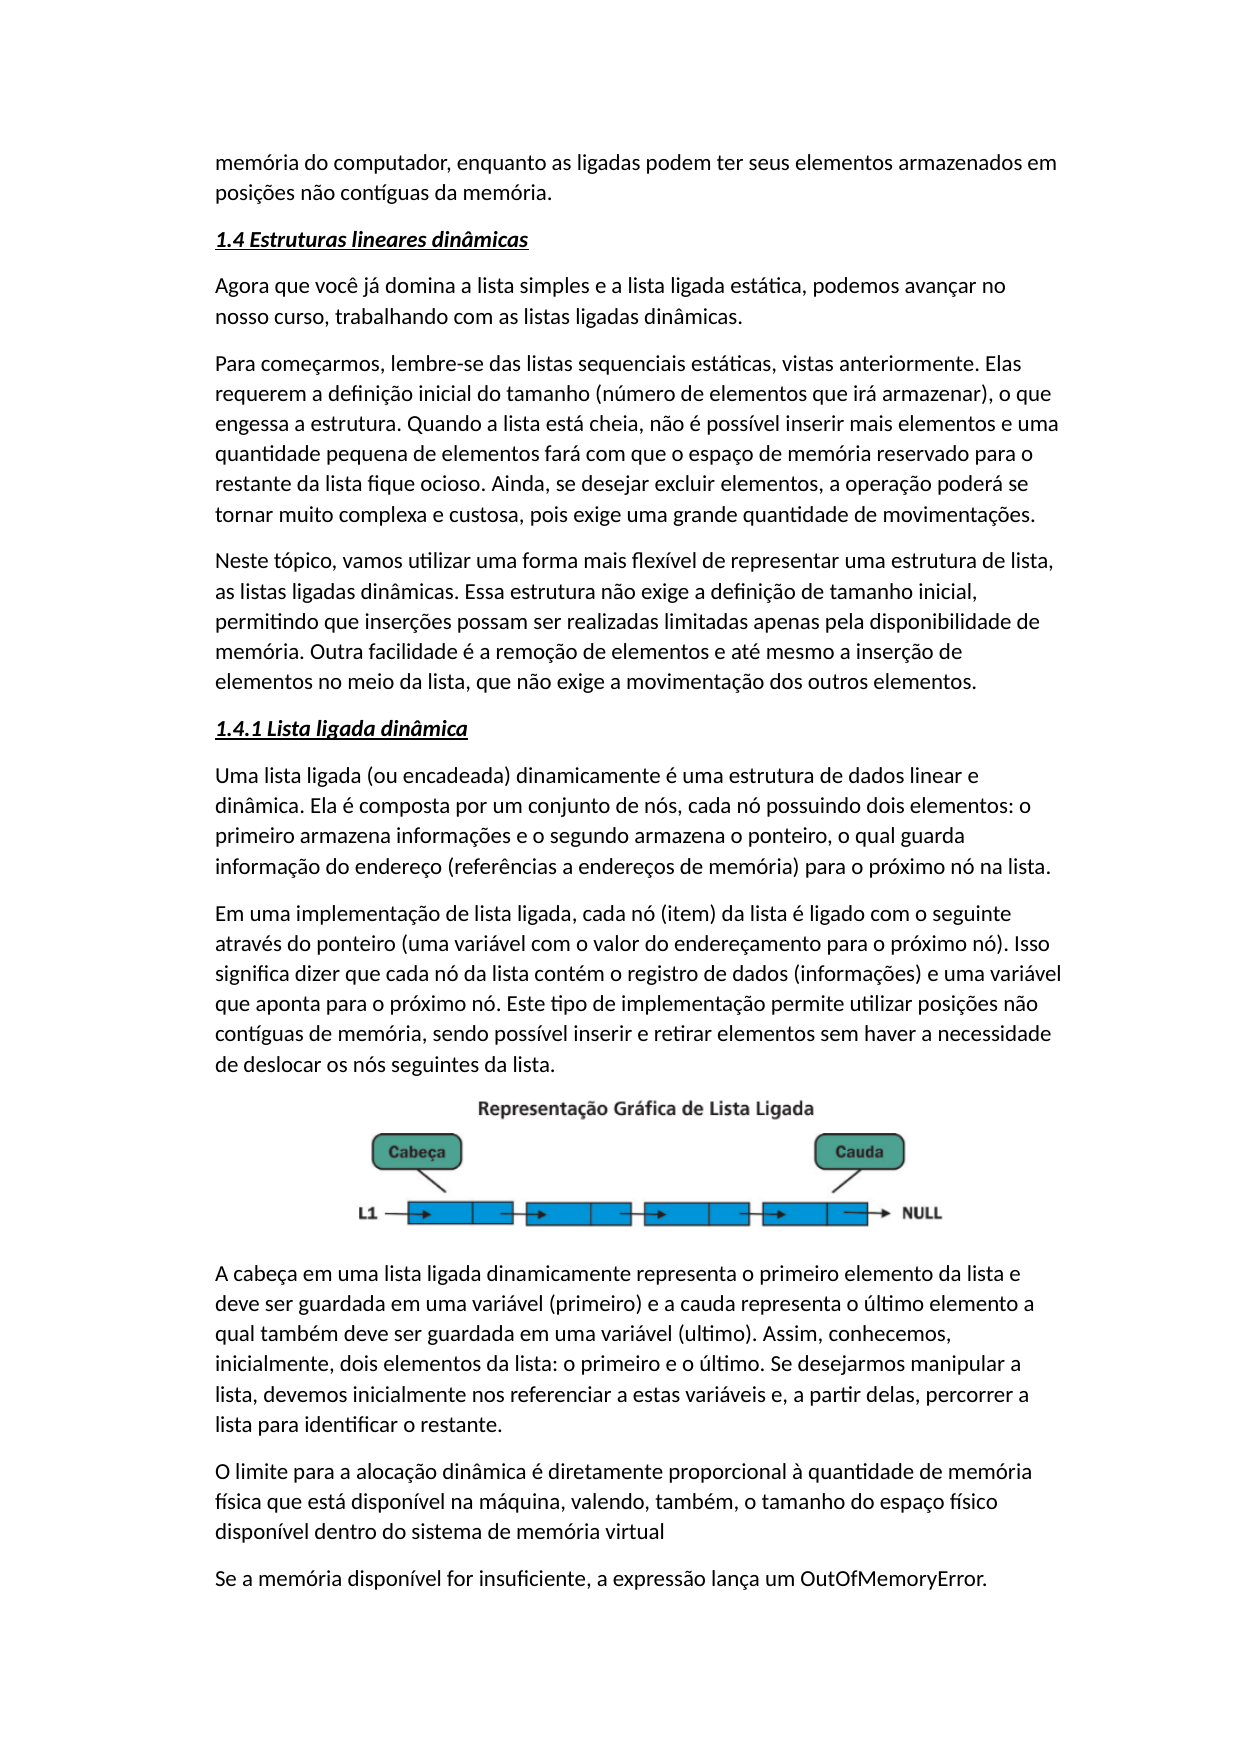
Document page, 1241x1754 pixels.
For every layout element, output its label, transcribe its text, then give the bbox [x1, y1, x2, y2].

text 1.4.1 Lista ligada dinâmica [215, 714, 1063, 742]
text Neste tópico, vamos utilizar uma forma mais flexível de representar uma estrutura de lista, as listas ligadas dinâmicas. Essa estrutura não exige a definição de tamanho inicial, permitindo que inserções possam ser realizadas limitadas apenas pela disponibilidade de memória. Outra facilidade é a remoção de elementos e até mesmo a inserção de elementos no meio da lista, que não exige a movimentação dos outros elementos. [215, 547, 1063, 695]
text Para começarmos, lembre-se das listas sequenciais estáticas, vistas anteriormente. Elas requerem a definição inicial do tamanho (número de elementos que irá armazenar), o que engessa a estrutura. Quando a lista está cheia, não é possível inserir mais elementos e uma quantidade pequena de elementos fará com que o espaço de memória reservado para o restante da lista fique ocioso. Ainda, se desejar excluir elementos, a operação poderá se tornar muito complexa e custosa, pois exige uma grande quantidade de movimentações. [215, 349, 1063, 528]
text Em uma implementação de lista ligada, cada nó (item) da lista é ligado com o seguinte através do ponteiro (uma variável com o valor do endereçamento para o próximo nó). Isso significa dizer que cada nó da lista contém o registro de dados (informações) e uma variável que aponta para o próximo nó. Este tipo de implementação permite utilizar posições não contíguas de memória, sendo possível inserir e retirar elementos sem haver a necessidade de deslocar os nós seguintes da lista. [215, 899, 1063, 1078]
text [215, 148, 1063, 206]
text 1.4 Estruturas lineares dinâmicas [215, 225, 1063, 253]
text Agora que você já domina a lista simples e a lista ligada estática, podemos avançar no nosso curso, trabalhando com as listas ligadas dinâmicas. [215, 272, 1063, 330]
text O limite para a alocação dinâmica é diretamente proporcional à quantidade de memória física que está disponível na máquina, valendo, também, o tamanho do espaço físico disponível dentro do sistema de memória virtual [215, 1457, 1063, 1545]
text A cabeça em uma lista ligada dinamicamente representa o primeiro elemento da lista e deve ser guardada em uma variável (primeiro) e a cauda representa o último elemento a qual também deve ser guardada em uma variável (ultimo). Assim, conhecemos, inicialmente, dois elementos da lista: o primeiro e o último. Se desejarmos manipular a lista, devemos inicialmente nos referenciar a estas variáveis e, a partir delas, percorrer a lista para identificar o restante. [215, 1259, 1063, 1438]
text Se a memória disponível for insuficiente, a expressão lança um OutOfMemoryError. [215, 1564, 1063, 1592]
picture [302, 1096, 976, 1240]
text Uma lista ligada (ou encadeada) dinamicamente é uma estrutura de dados linear e dinâmica. Ela é composta por um conjunto de nós, cada nó possuindo dois elementos: o primeiro armazena informações e o segundo armazena o ponteiro, o qual guarda informação do endereço (referências a endereços de memória) para o próximo nó na lista. [215, 761, 1063, 880]
